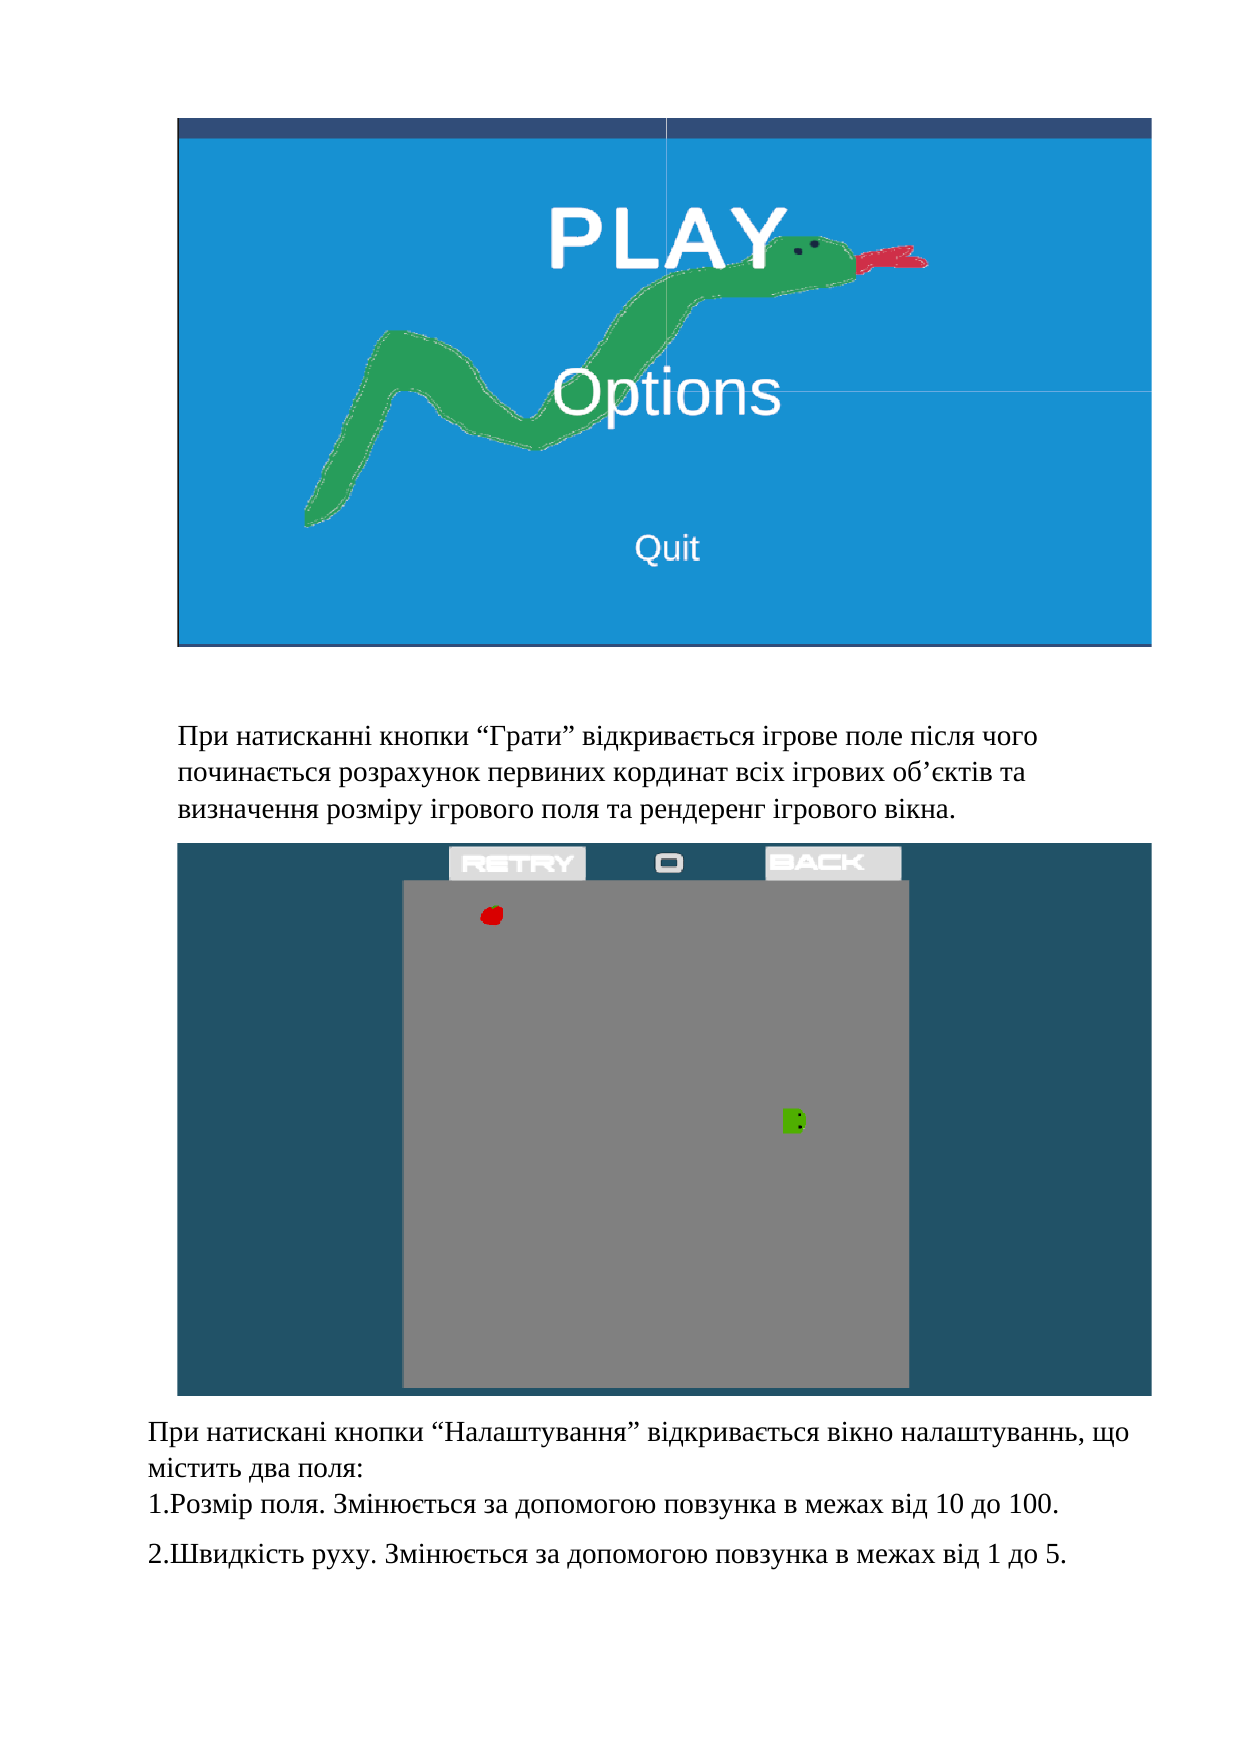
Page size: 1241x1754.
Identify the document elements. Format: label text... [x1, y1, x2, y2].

list 1.Розмір поля. Змінюється за допомогою повзунка в межах від 10 до 100. [148, 1486, 1152, 1520]
picture [177, 118, 1152, 647]
list 2.Швидкість руху. Змінюється за допомогою повзунка в межах від 1 до 5. [148, 1537, 1152, 1570]
text При натисканні кнопки “Грати” відкривається ігрове поле після чого починається розрахунок первиних кординат всіх ігрових об’єктів та визначення розміру ігрового поля та рендеренг ігрового вікна. [177, 718, 1152, 824]
picture [177, 843, 1152, 1396]
list При натискані кнопки “Налаштування” відкривається вікно налаштуваннь, що містить два поля: [148, 1414, 1152, 1484]
